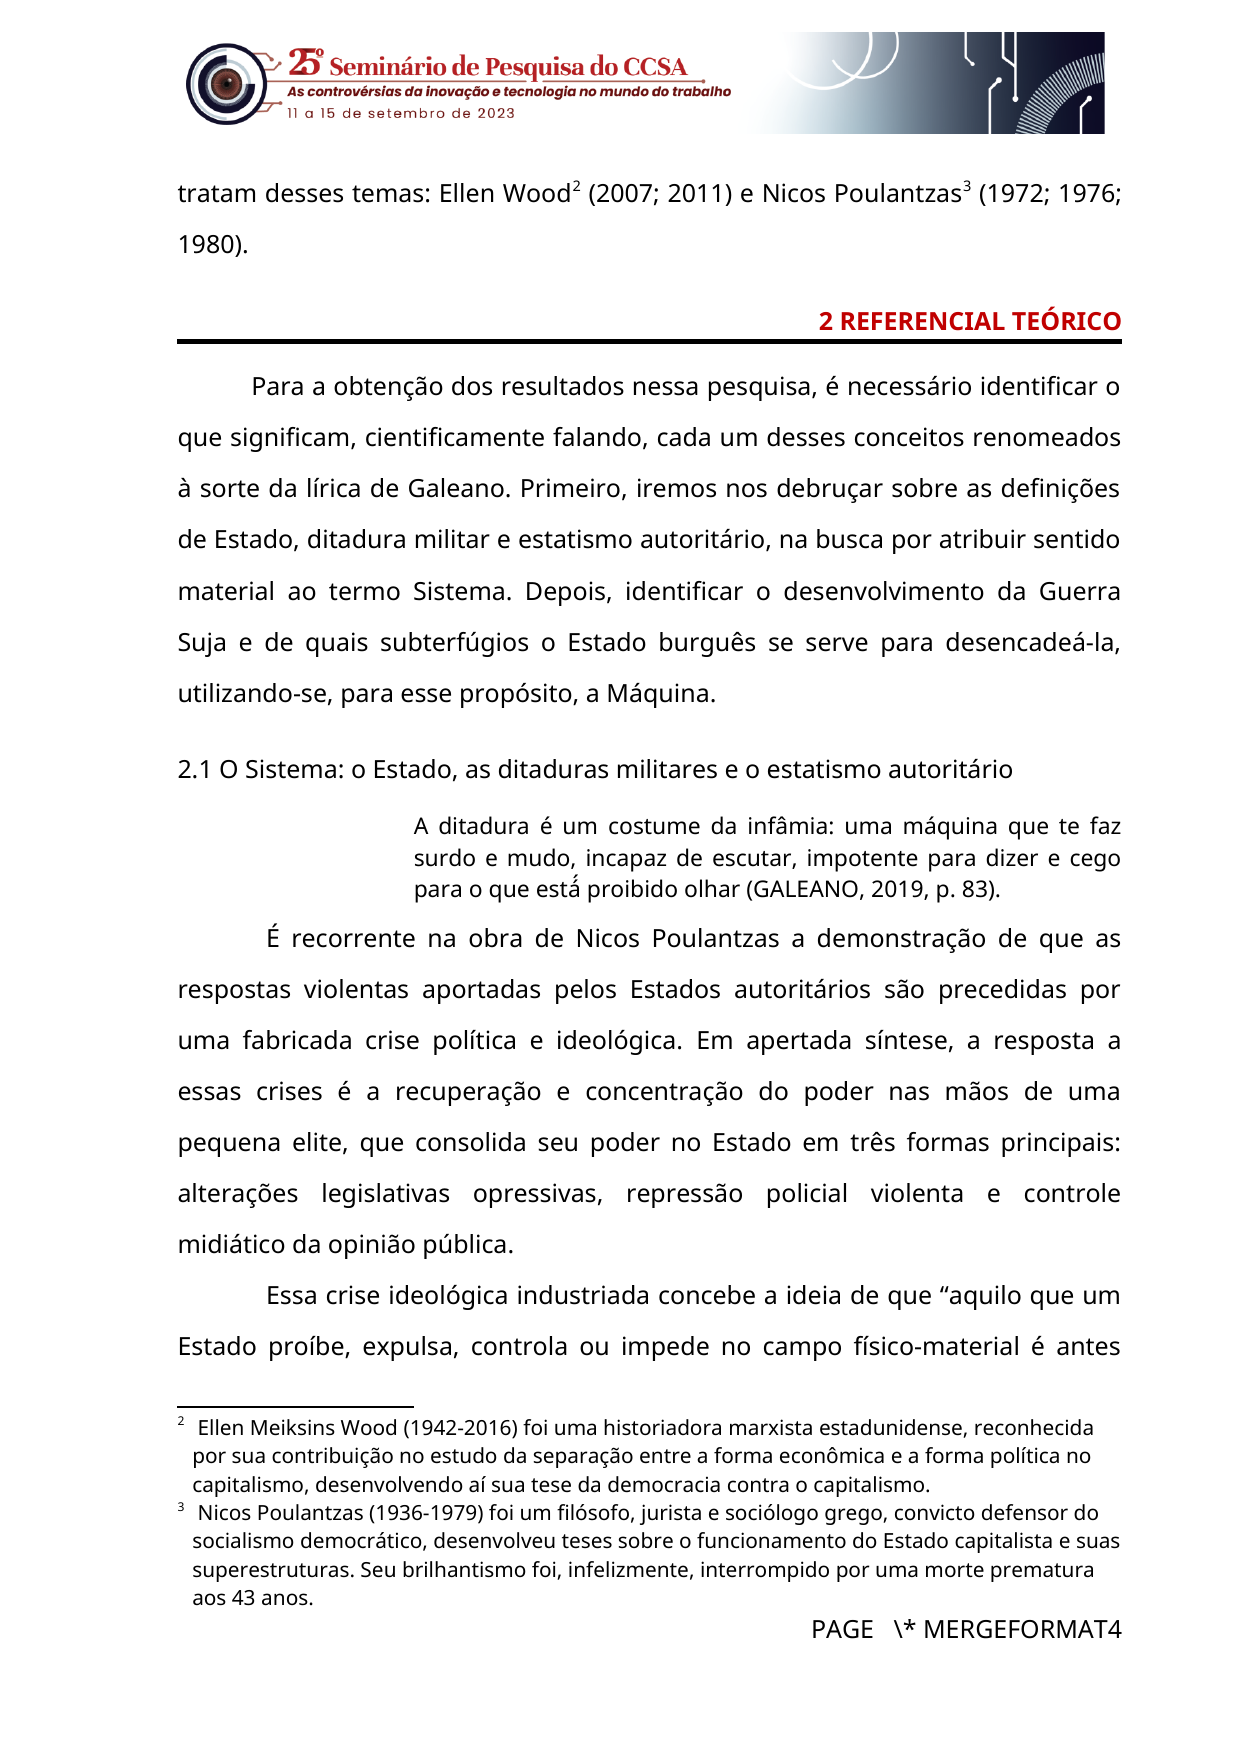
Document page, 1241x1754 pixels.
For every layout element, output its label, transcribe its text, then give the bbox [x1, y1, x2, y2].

subtitle 2.1 O Sistema: o Estado, as ditaduras militares e o estatismo autoritário [177, 751, 1122, 785]
subtitle 2 REFERENCIAL TEÓRICO [177, 303, 1122, 339]
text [177, 1278, 1122, 1363]
text É recorrente na obra de Nicos Poulantzas a demonstração de que as respostas violentas aportadas pelos Estados autoritários são precedidas por uma fabricada crise política e ideológica. Em apertada síntese, a resposta a essas crises é a recuperação e concentração do poder nas mãos de uma pequena elite, que consolida seu poder no Estado em três formas principais: alterações legislativas opressivas, repressão policial violenta e controle midiático da opinião pública. [177, 921, 1122, 1261]
picture [173, 32, 1105, 133]
text A ditadura é um costume da infâmia: uma máquina que te faz surdo e mudo, incapaz de escutar, impotente para dizer e cego para o que está́ proibido olhar (GALEANO, 2019, p. 83). [413, 810, 1122, 904]
text Para a obtenção dos resultados nessa pesquisa, é necessário identificar o que significam, cientificamente falando, cada um desses conceitos renomeados à sorte da lírica de Galeano. Primeiro, iremos nos debruçar sobre as definições de Estado, ditadura militar e estatismo autoritário, na busca por atribuir sentido material ao termo Sistema. Depois, identificar o desenvolvimento da Guerra Suja e de quais subterfúgios o Estado burguês se serve para desencadeá-la, utilizando-se, para esse propósito, a Máquina. [177, 369, 1122, 709]
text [177, 176, 1122, 261]
